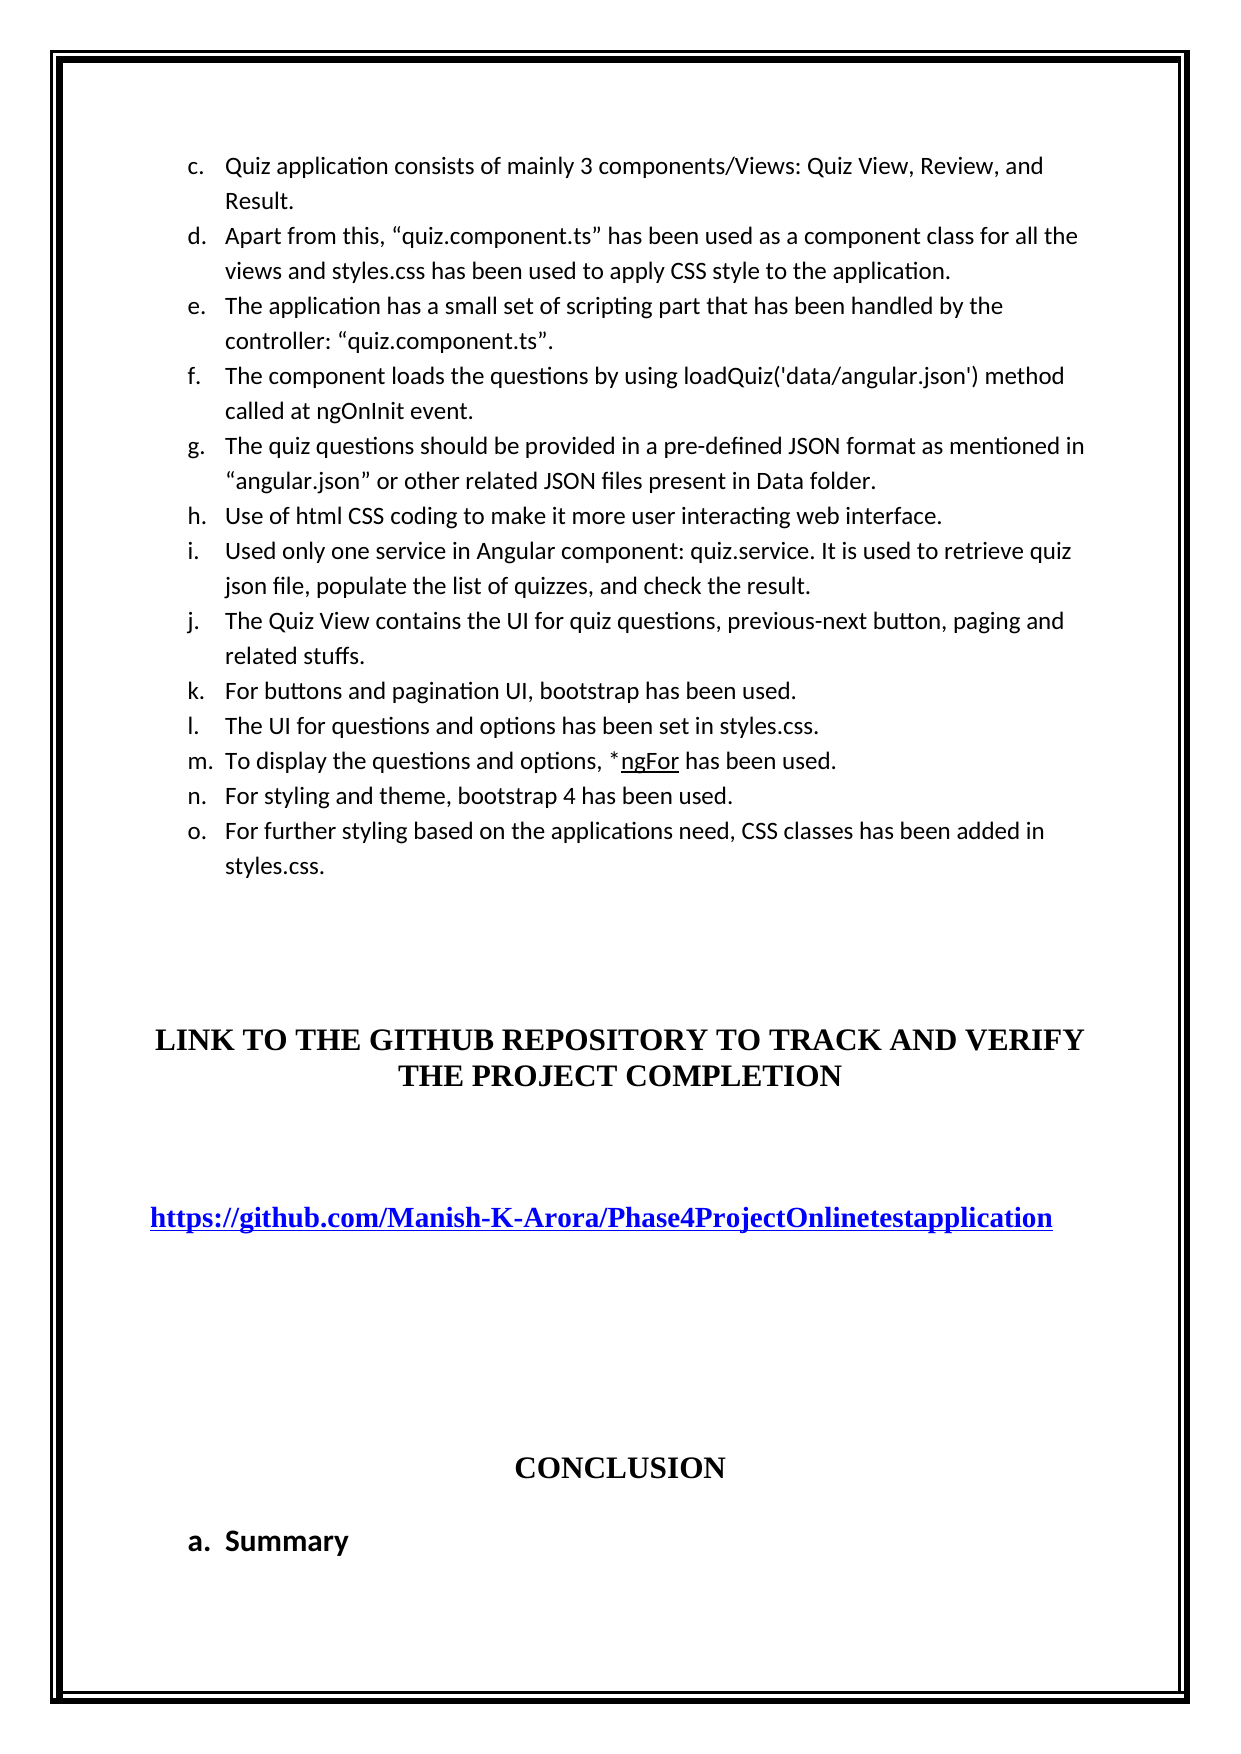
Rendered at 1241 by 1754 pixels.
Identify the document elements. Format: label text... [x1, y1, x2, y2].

text LINK TO THE GITHUB REPOSITORY TO TRACK AND VERIFY THE PROJECT COMPLETION [150, 1021, 1090, 1093]
list For styling and theme, bootstrap 4 has been used. [187, 780, 1090, 811]
list The application has a small set of scripting part that has been handled by the controller: “quiz.component.ts”. [187, 290, 1090, 356]
list The quiz questions should be provided in a pre-defined JSON format as mentioned in “angular.json” or other related JSON files present in Data folder. [187, 430, 1090, 496]
list For buttons and pagination UI, bootstrap has been used. [187, 675, 1090, 706]
list Use of html CSS coding to make it more user interacting web interface. [187, 500, 1090, 531]
text CONCLUSION [150, 1450, 1090, 1486]
list To display the questions and options, *ngFor has been used. [187, 745, 1090, 776]
list Summary [187, 1522, 1090, 1560]
list Used only one service in Angular component: quiz.service. It is used to retrieve quiz json file, populate the list of quizzes, and check the result. [187, 535, 1090, 601]
list The Quiz View contains the UI for quiz questions, previous-next button, paging and related stuffs. [187, 605, 1090, 671]
list Apart from this, “quiz.component.ts” has been used as a component class for all the views and styles.css has been used to apply CSS style to the application. [187, 220, 1090, 286]
list Quiz application consists of mainly 3 components/Views: Quiz View, Review, and Result. [187, 150, 1090, 216]
list The component loads the questions by using loadQuiz('data/angular.json') method called at ngOnInit event. [187, 360, 1090, 426]
list The UI for questions and options has been set in styles.css. [187, 710, 1090, 741]
text https://github.com/Manish-K-Arora/Phase4ProjectOnlinetestapplication [150, 1201, 1090, 1234]
list For further styling based on the applications need, CSS classes has been added in styles.css. [187, 815, 1090, 881]
